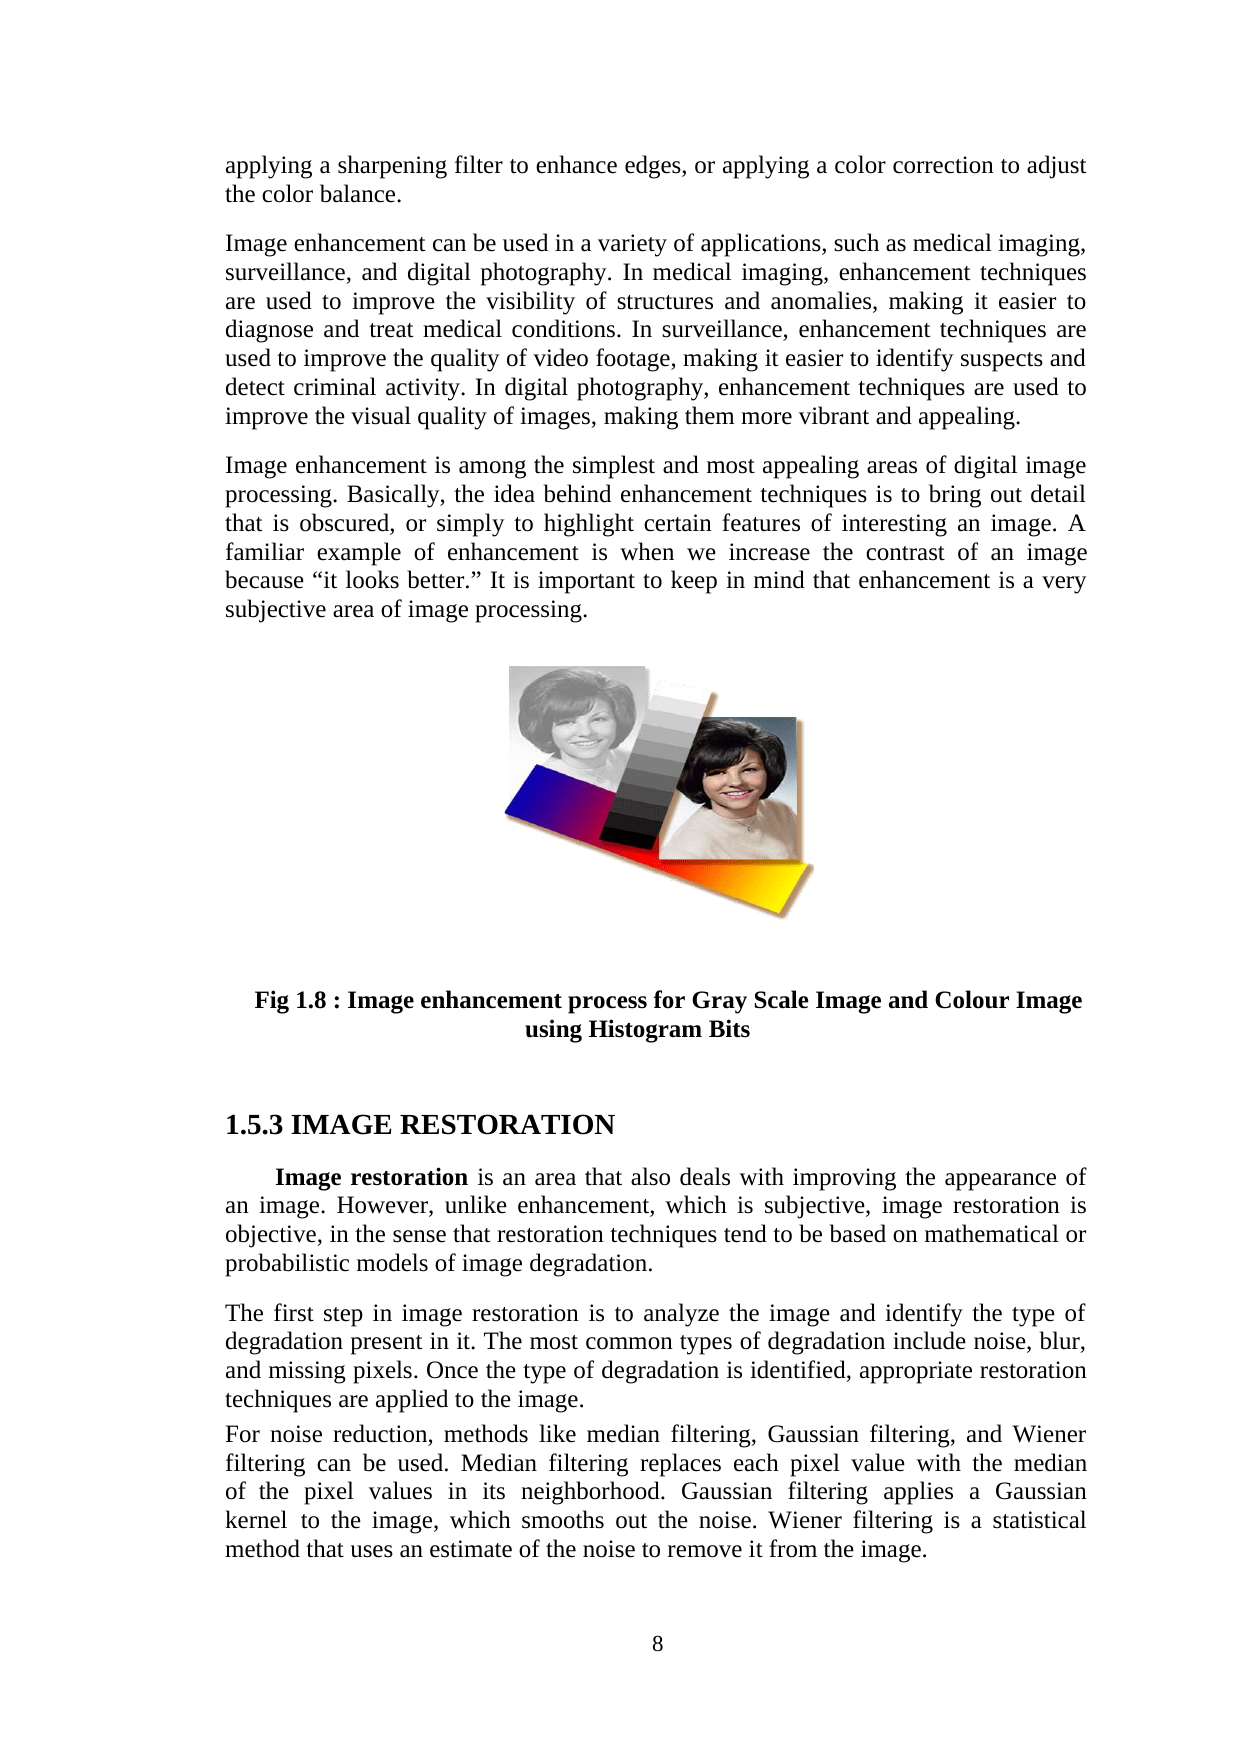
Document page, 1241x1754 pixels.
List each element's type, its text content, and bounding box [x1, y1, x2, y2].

text Image enhancement is among the simplest and most appealing areas of digital image processing. Basically, the idea behind enhancement techniques is to bring out detail that is obscured, or simply to highlight certain features of interesting an image. A familiar example of enhancement is when we increase the contrast of an image because “it looks better.” It is important to keep in mind that enhancement is a very subjective area of image processing. [225, 451, 1087, 623]
picture [504, 666, 814, 920]
text Fig 1.8 : Image enhancement process for Gray Scale Image and Colour Image using Histogram Bits [223, 985, 1087, 1043]
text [225, 150, 1087, 207]
text Image restoration is an area that also deals with improving the appearance of an image. However, unlike enhancement, which is subjective, image restoration is objective, in the sense that restoration techniques tend to be based on mathematical or probabilistic models of image degradation. [225, 1162, 1087, 1277]
text Image enhancement can be used in a variety of applications, such as medical imaging, surveillance, and digital photography. In medical imaging, enhancement techniques are used to improve the visibility of structures and anomalies, making it easier to diagnose and treat medical conditions. In surveillance, enhancement techniques are used to improve the quality of video footage, making it easier to identify suspects and detect criminal activity. In digital photography, enhancement techniques are used to improve the visual quality of images, making them more vibrant and appealing. [225, 228, 1087, 429]
text The first step in image restoration is to analyze the image and identify the type of degradation present in it. The most common types of degradation include noise, blur, and missing pixels. Once the type of degradation is identified, appropriate restoration techniques are applied to the image. [225, 1298, 1087, 1413]
subtitle 1.5.3 IMAGE RESTORATION [225, 1107, 1087, 1141]
text For noise reduction, methods like median filtering, Gaussian filtering, and Wiener filtering can be used. Median filtering replaces each pixel value with the median of the pixel values in its neighborhood. Gaussian filtering applies a Gaussian kernel to the image, which smooths out the noise. Wiener filtering is a statistical method that uses an estimate of the noise to remove it from the image. [225, 1419, 1087, 1563]
